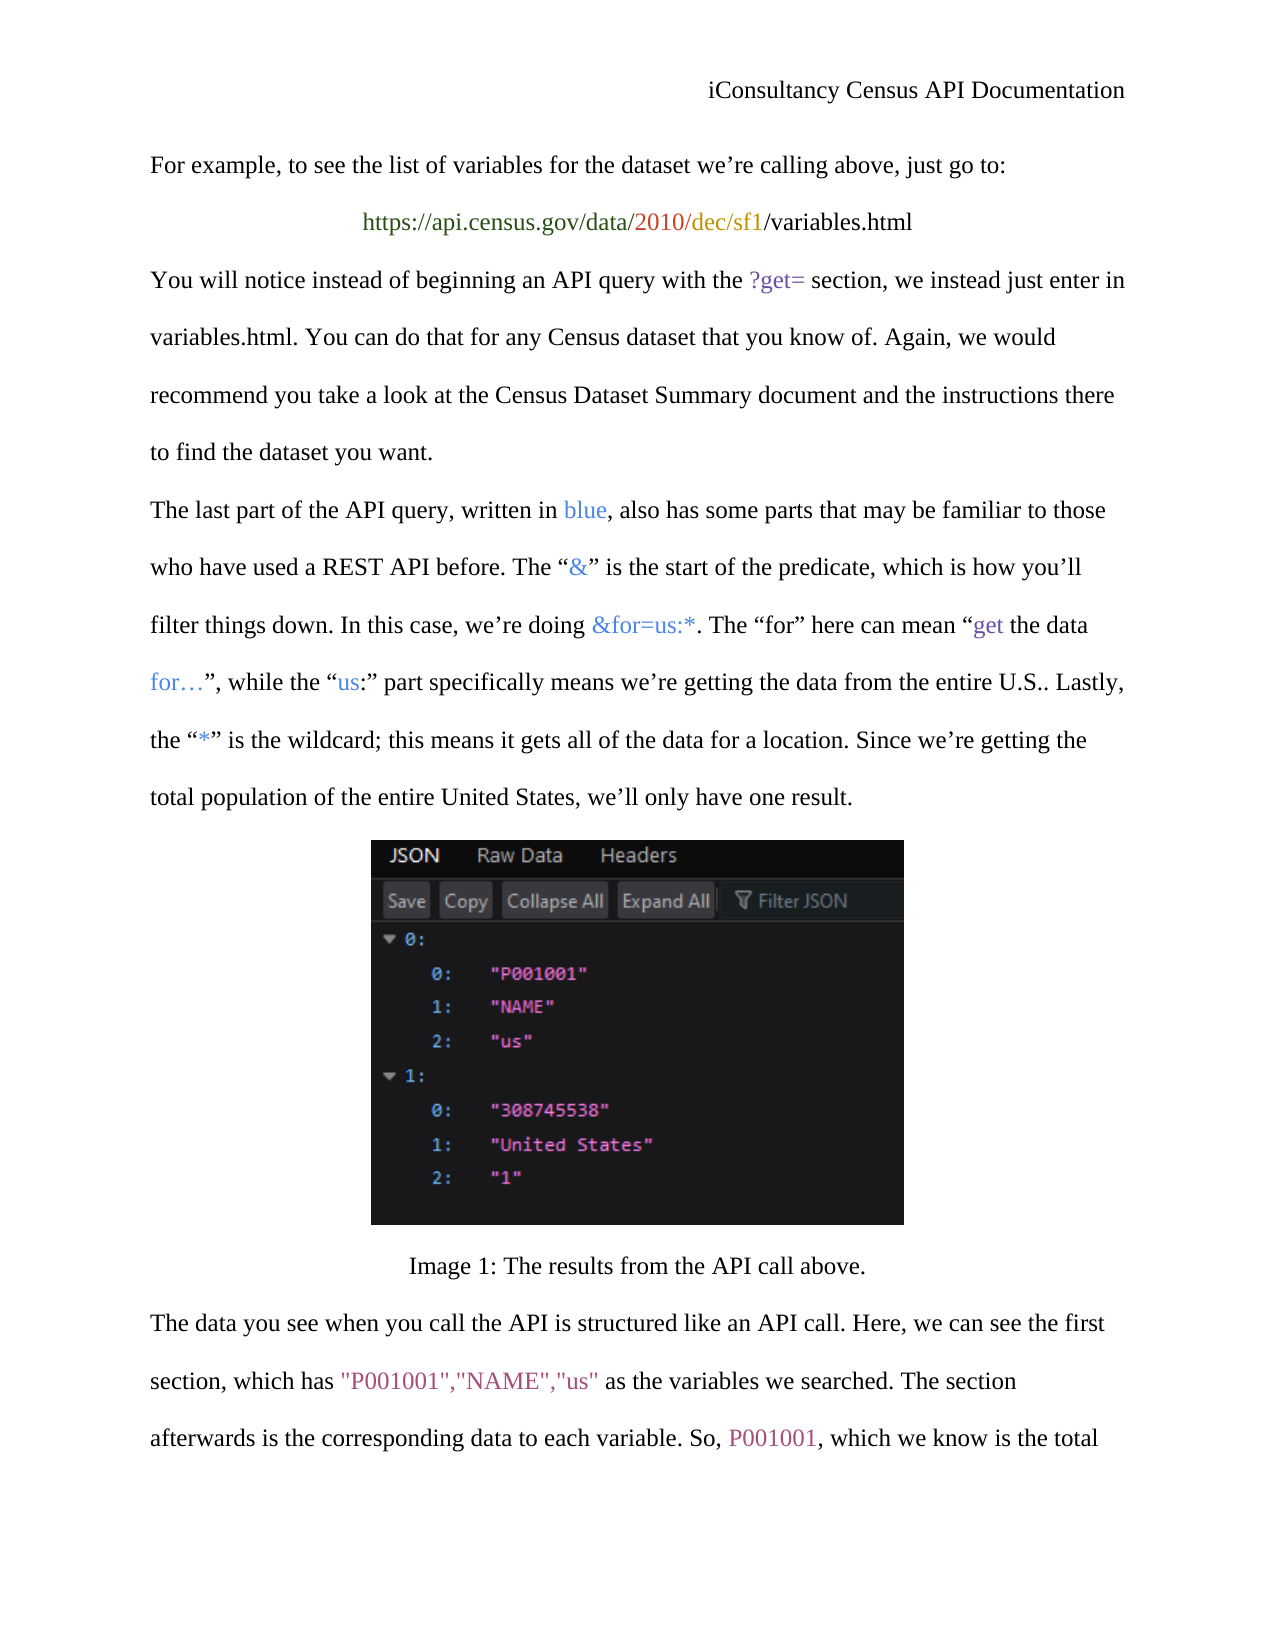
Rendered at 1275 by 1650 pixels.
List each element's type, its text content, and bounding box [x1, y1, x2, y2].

text You will notice instead of beginning an API query with the ?get= section, we instead just enter in variables.html. You can do that for any Census dataset that you know of. Again, we would recommend you take a look at the Census Dataset Summary document and the instructions there to find the dataset you want. [150, 265, 1125, 466]
text For example, to see the list of variables for the dataset we’re calling above, just go to: [150, 150, 1125, 179]
text The last part of the API query, written in blue, also has some parts that may be familiar to those who have used a REST API before. The “&” is the start of the predicate, which is how you’ll filter things down. In this case, we’re doing &for=us:*. The “for” here can mean “get the data for…”, while the “us:” part specifically means we’re getting the data from the entire U.S.. Lastly, the “*” is the wildcard; this means it gets all of the data for a location. Since we’re getting the total population of the entire United States, we’ll only have one result. [150, 495, 1125, 811]
text https://api.census.gov/data/2010/dec/sf1/variables.html [150, 207, 1125, 236]
text Image 1: The results from the API call above. [150, 1251, 1125, 1279]
picture [371, 840, 904, 1225]
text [150, 1308, 1125, 1452]
